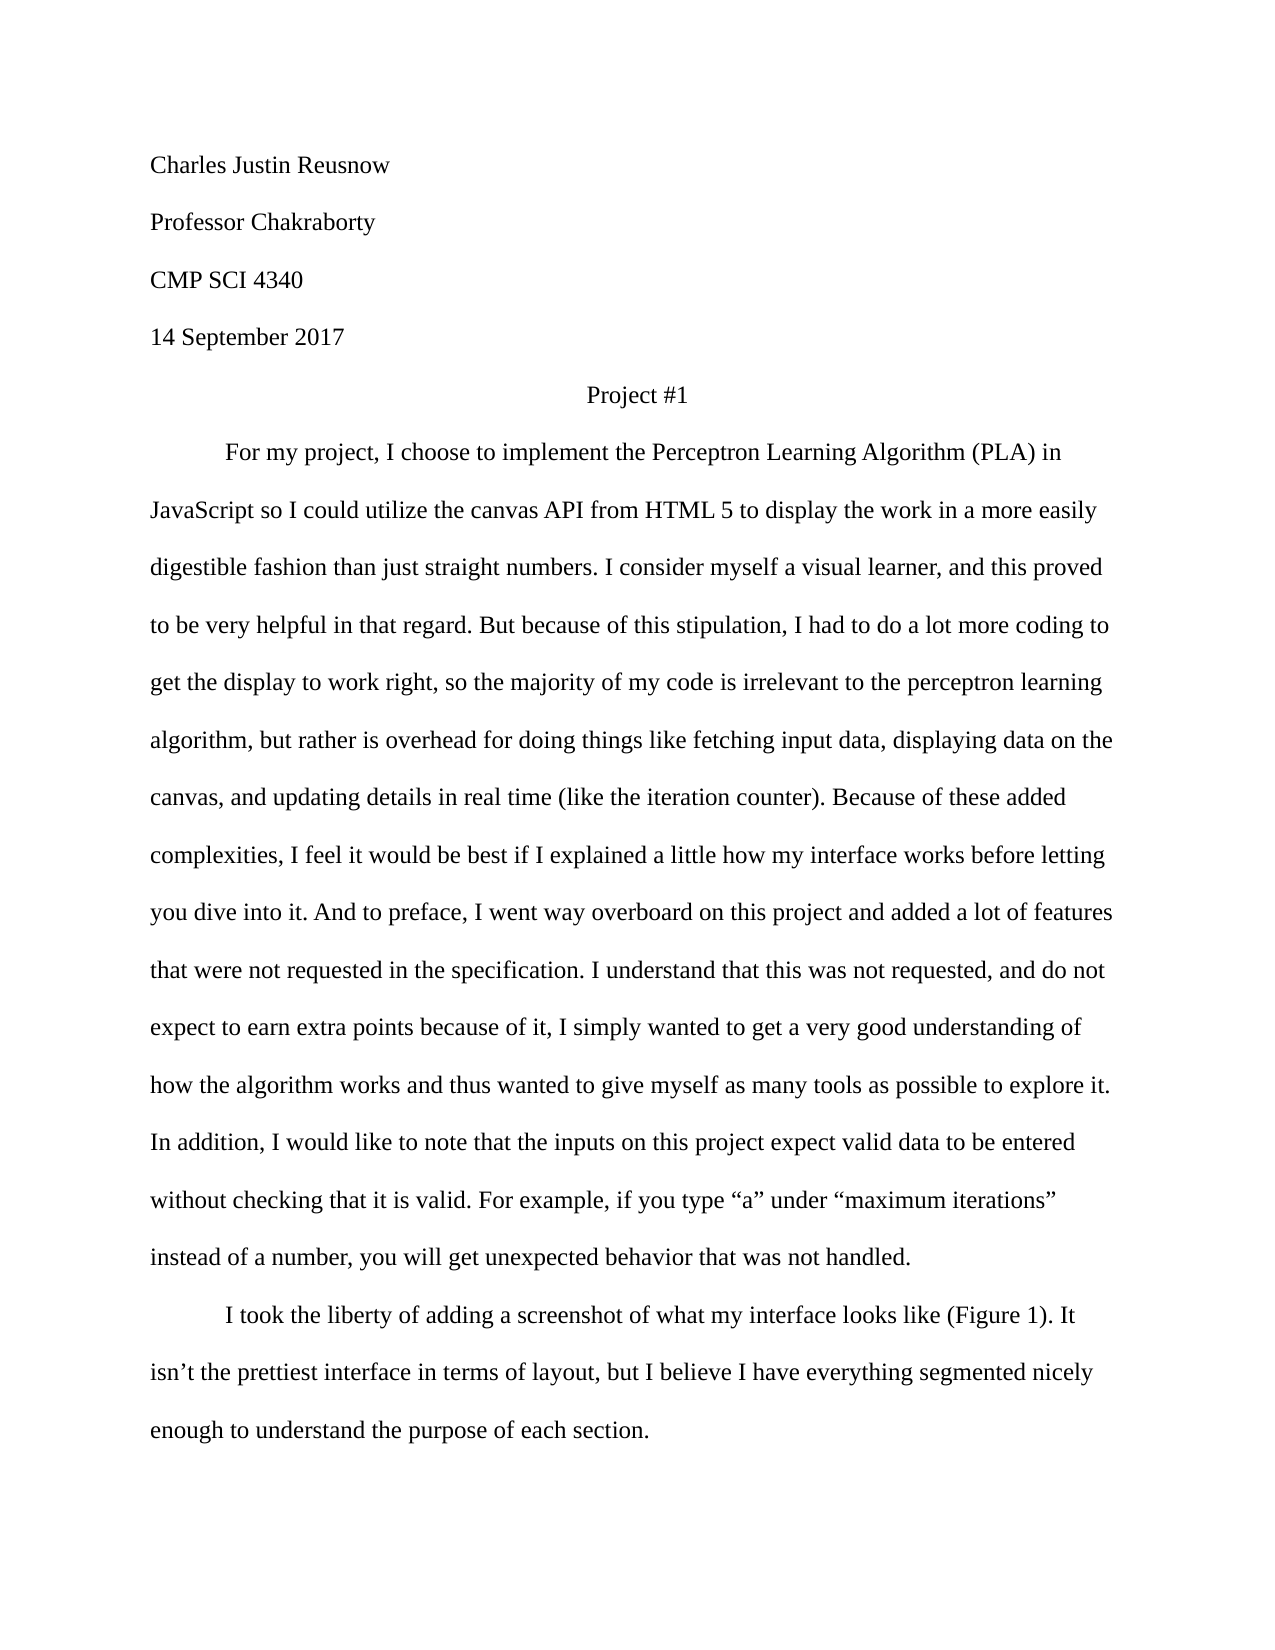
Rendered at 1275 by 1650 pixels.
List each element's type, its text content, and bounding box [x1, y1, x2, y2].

text Project #1 [150, 380, 1125, 409]
text For my project, I choose to implement the Perceptron Learning Algorithm (PLA) in JavaScript so I could utilize the canvas API from HTML 5 to display the work in a more easily digestible fashion than just straight numbers. I consider myself a visual learner, and this proved to be very helpful in that regard. But because of this stipulation, I had to do a lot more coding to get the display to work right, so the majority of my code is irrelevant to the perceptron learning algorithm, but rather is overhead for doing things like fetching input data, displaying data on the canvas, and updating details in real time (like the iteration counter). Because of these added complexities, I feel it would be best if I explained a little how my interface works before letting you dive into it. And to preface, I went way overboard on this project and added a lot of features that were not requested in the specification. I understand that this was not requested, and do not expect to earn extra points because of it, I simply wanted to get a very good understanding of how the algorithm works and thus wanted to give myself as many tools as possible to explore it. In addition, I would like to note that the inputs on this project expect valid data to be entered without checking that it is valid. For example, if you type “a” under “maximum iterations” instead of a number, you will get unexpected behavior that was not handled. [150, 437, 1125, 1271]
text CMP SCI 4340 [150, 265, 1125, 294]
text Professor Chakraborty [150, 207, 1125, 236]
text 14 September 2017 [150, 322, 1125, 351]
text I took the liberty of adding a screenshot of what my interface looks like (Figure 1). It isn’t the prettiest interface in terms of layout, but I believe I have everything segmented nicely enough to understand the purpose of each section. [150, 1300, 1125, 1444]
text Charles Justin Reusnow [150, 150, 1125, 179]
